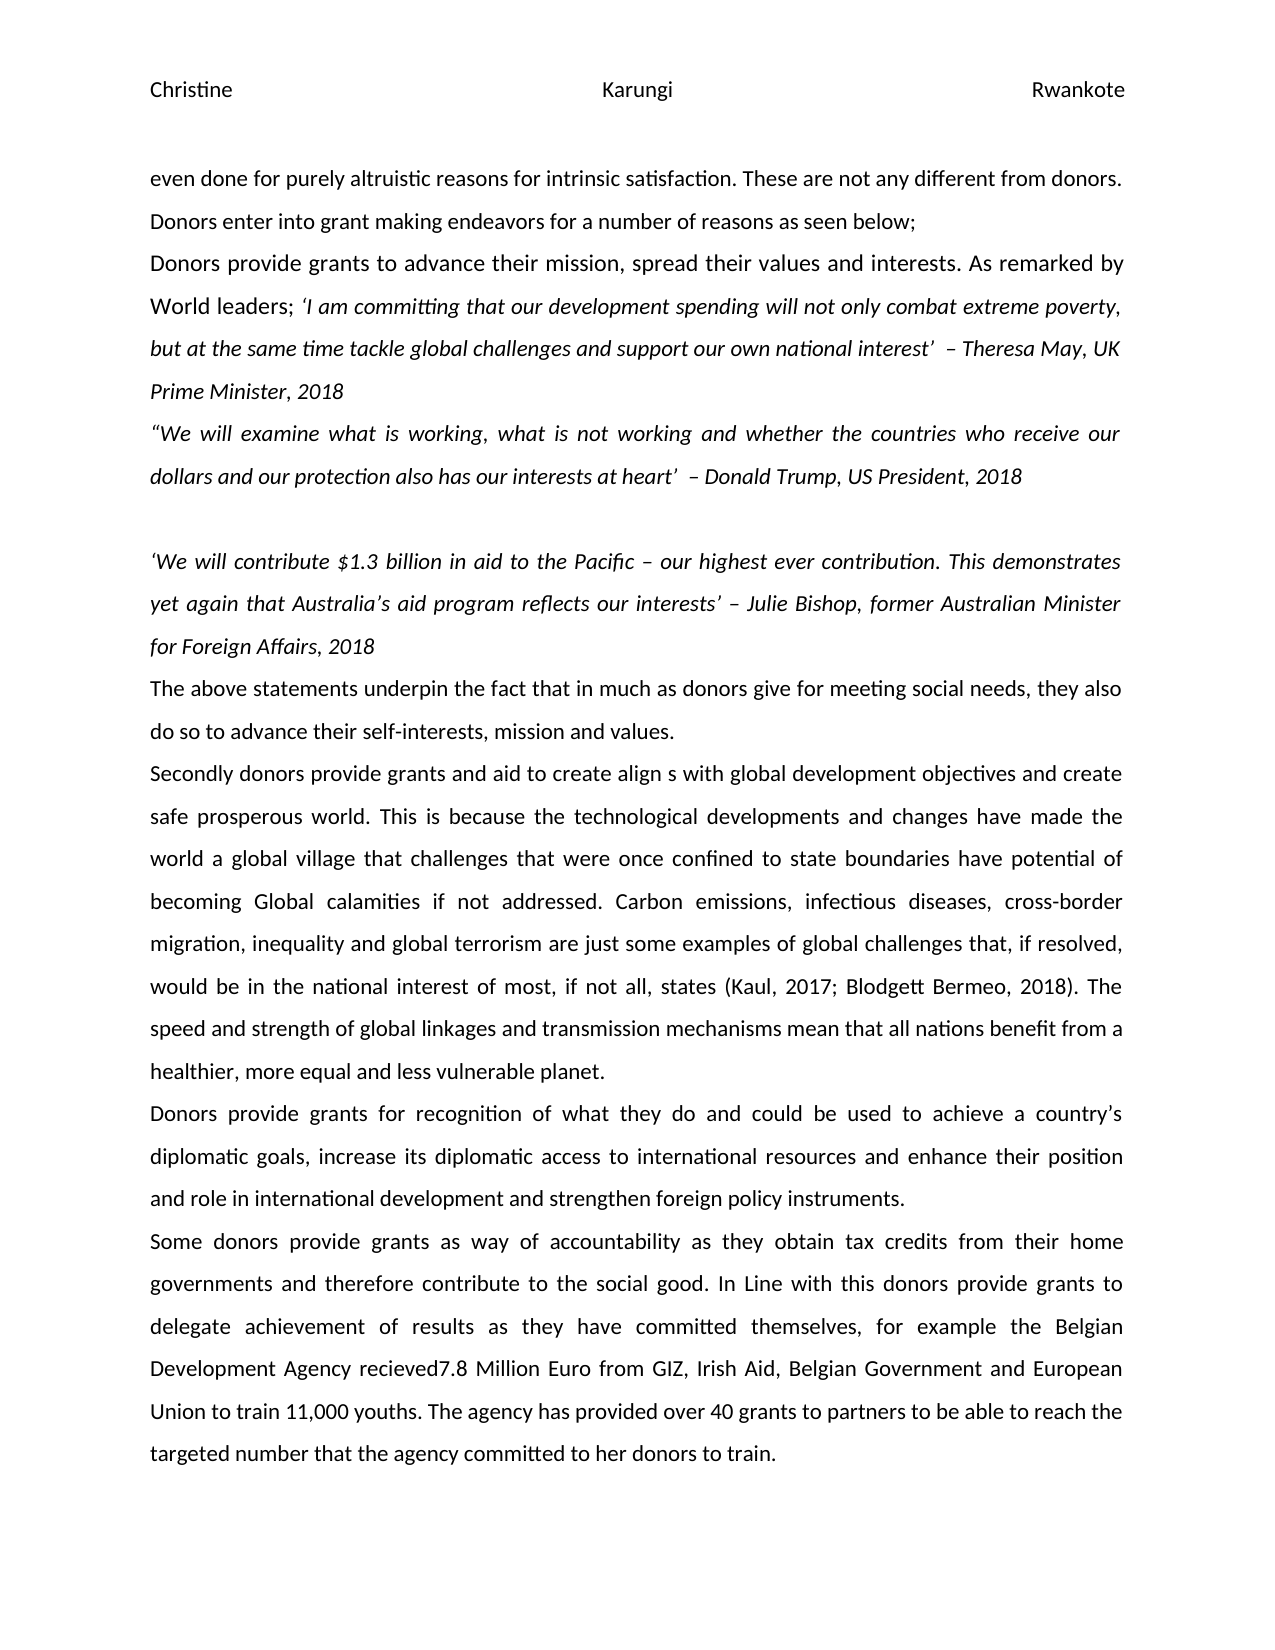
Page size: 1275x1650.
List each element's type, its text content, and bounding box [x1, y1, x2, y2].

text The above statements underpin the fact that in much as donors give for meeting social needs, they also do so to advance their self-interests, mission and values. [150, 660, 1125, 745]
text “We will examine what is working, what is not working and whether the countries who receive our dollars and our protection also has our interests at heart’ – Donald Trump, US President, 2018 [150, 405, 1125, 490]
text Donors provide grants for recognition of what they do and could be used to achieve a country’s diplomatic goals, increase its diplomatic access to international resources and enhance their position and role in international development and strengthen foreign policy instruments. [150, 1085, 1125, 1212]
text Donors provide grants to advance their mission, spread their values and interests. As remarked by World leaders; ‘I am committing that our development spending will not only combat extreme poverty, but at the same time tackle global challenges and support our own national interest’ – Theresa May, UK Prime Minister, 2018 [150, 235, 1125, 405]
text ‘We will contribute $1.3 billion in aid to the Pacific – our highest ever contribution. This demonstrates yet again that Australia’s aid program reflects our interests’ – Julie Bishop, former Australian Minister for Foreign Affairs, 2018 [150, 532, 1125, 660]
text Some donors provide grants as way of accountability as they obtain tax credits from their home governments and therefore contribute to the social good. In Line with this donors provide grants to delegate achievement of results as they have committed themselves, for example the Belgian Development Agency recieved7.8 Million Euro from GIZ, Irish Aid, Belgian Government and European Union to train 11,000 youths. The agency has provided over 40 grants to partners to be able to reach the targeted number that the agency committed to her donors to train. [150, 1212, 1125, 1467]
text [150, 150, 1125, 235]
text Secondly donors provide grants and aid to create align s with global development objectives and create safe prosperous world. This is because the technological developments and changes have made the world a global village that challenges that were once confined to state boundaries have potential of becoming Global calamities if not addressed. Carbon emissions, infectious diseases, cross-border migration, inequality and global terrorism are just some examples of global challenges that, if resolved, would be in the national interest of most, if not all, states (Kaul, 2017; Blodgett Bermeo, 2018). The speed and strength of global linkages and transmission mechanisms mean that all nations benefit from a healthier, more equal and less vulnerable planet. [150, 745, 1125, 1085]
